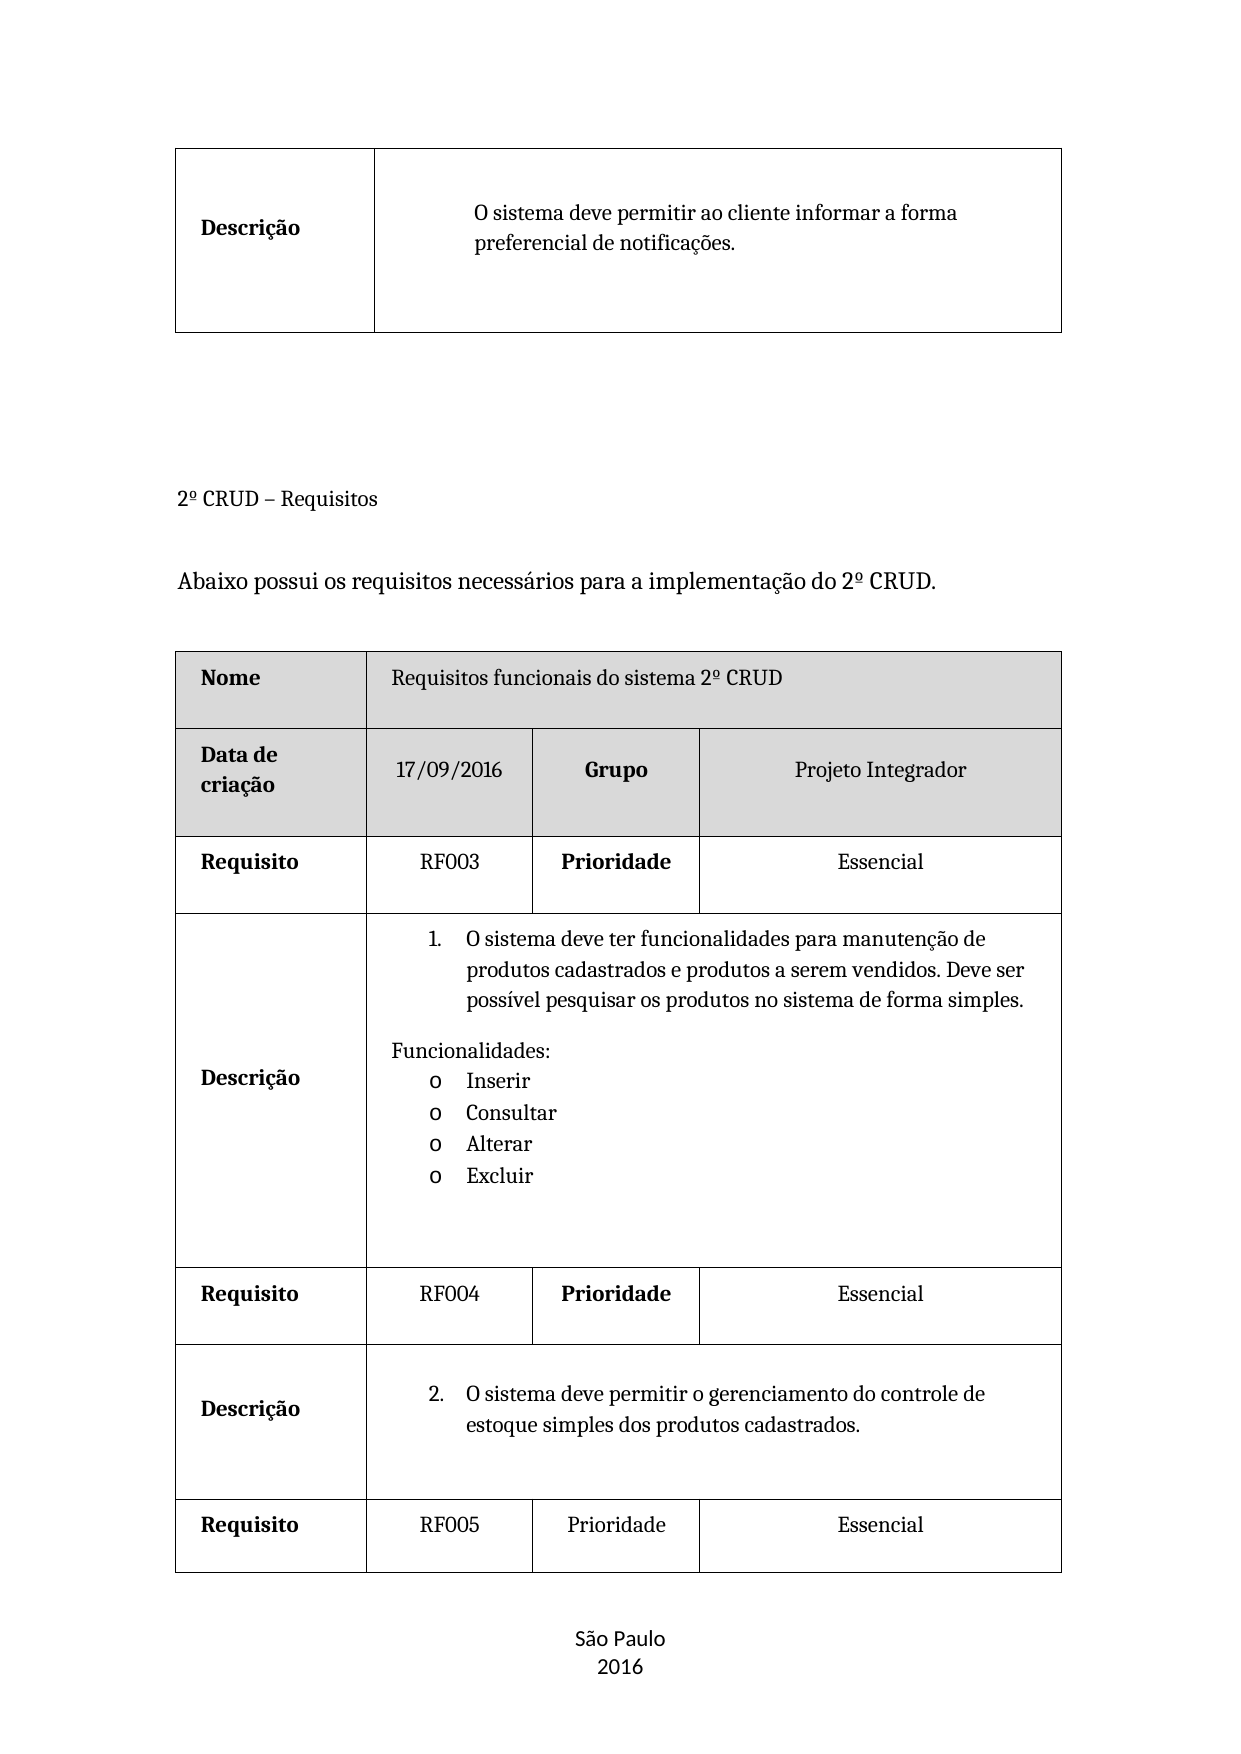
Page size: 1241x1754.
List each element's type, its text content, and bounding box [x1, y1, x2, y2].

table_cell Prioridade [533, 837, 699, 913]
table_cell Requisito [176, 837, 366, 913]
table_cell Requisito [176, 1500, 366, 1572]
table_cell Requisito [176, 1268, 366, 1344]
subtitle 2º CRUD – Requisitos [177, 486, 1063, 512]
table_cell RF003 [367, 837, 532, 913]
subtitle Abaixo possui os requisitos necessários para a implementação do 2º CRUD. [177, 567, 1063, 596]
table_cell Prioridade [533, 1500, 699, 1572]
table_header Requisitos funcionais do sistema 2º CRUD [367, 652, 1061, 728]
table_cell O sistema deve ter funcionalidades para manutenção de produtos cadastrados e produtos a serem vendidos. Deve ser possível pesquisar os produtos no sistema de forma simples. Funcionalidades: Inserir Consultar Alterar Excluir [367, 914, 1061, 1267]
table_cell Descrição [176, 914, 366, 1267]
table_cell RF005 [367, 1500, 532, 1572]
table_cell O sistema deve permitir ao cliente informar a forma preferencial de notificações. [375, 149, 1061, 332]
table_cell Descrição [176, 149, 374, 332]
table_cell 17/09/2016 [367, 729, 532, 836]
table_cell Data de criação [176, 729, 366, 836]
table_cell O sistema deve permitir o gerenciamento do controle de estoque simples dos produtos cadastrados. [367, 1345, 1061, 1498]
table_cell Prioridade [533, 1268, 699, 1344]
table_cell Grupo [533, 729, 699, 836]
table_cell Descrição [176, 1345, 366, 1498]
table_cell Essencial [700, 1500, 1061, 1572]
table_cell RF004 [367, 1268, 532, 1344]
table_cell Essencial [700, 1268, 1061, 1344]
table_header Nome [176, 652, 366, 728]
table_cell Essencial [700, 837, 1061, 913]
table_cell Projeto Integrador [700, 729, 1061, 836]
